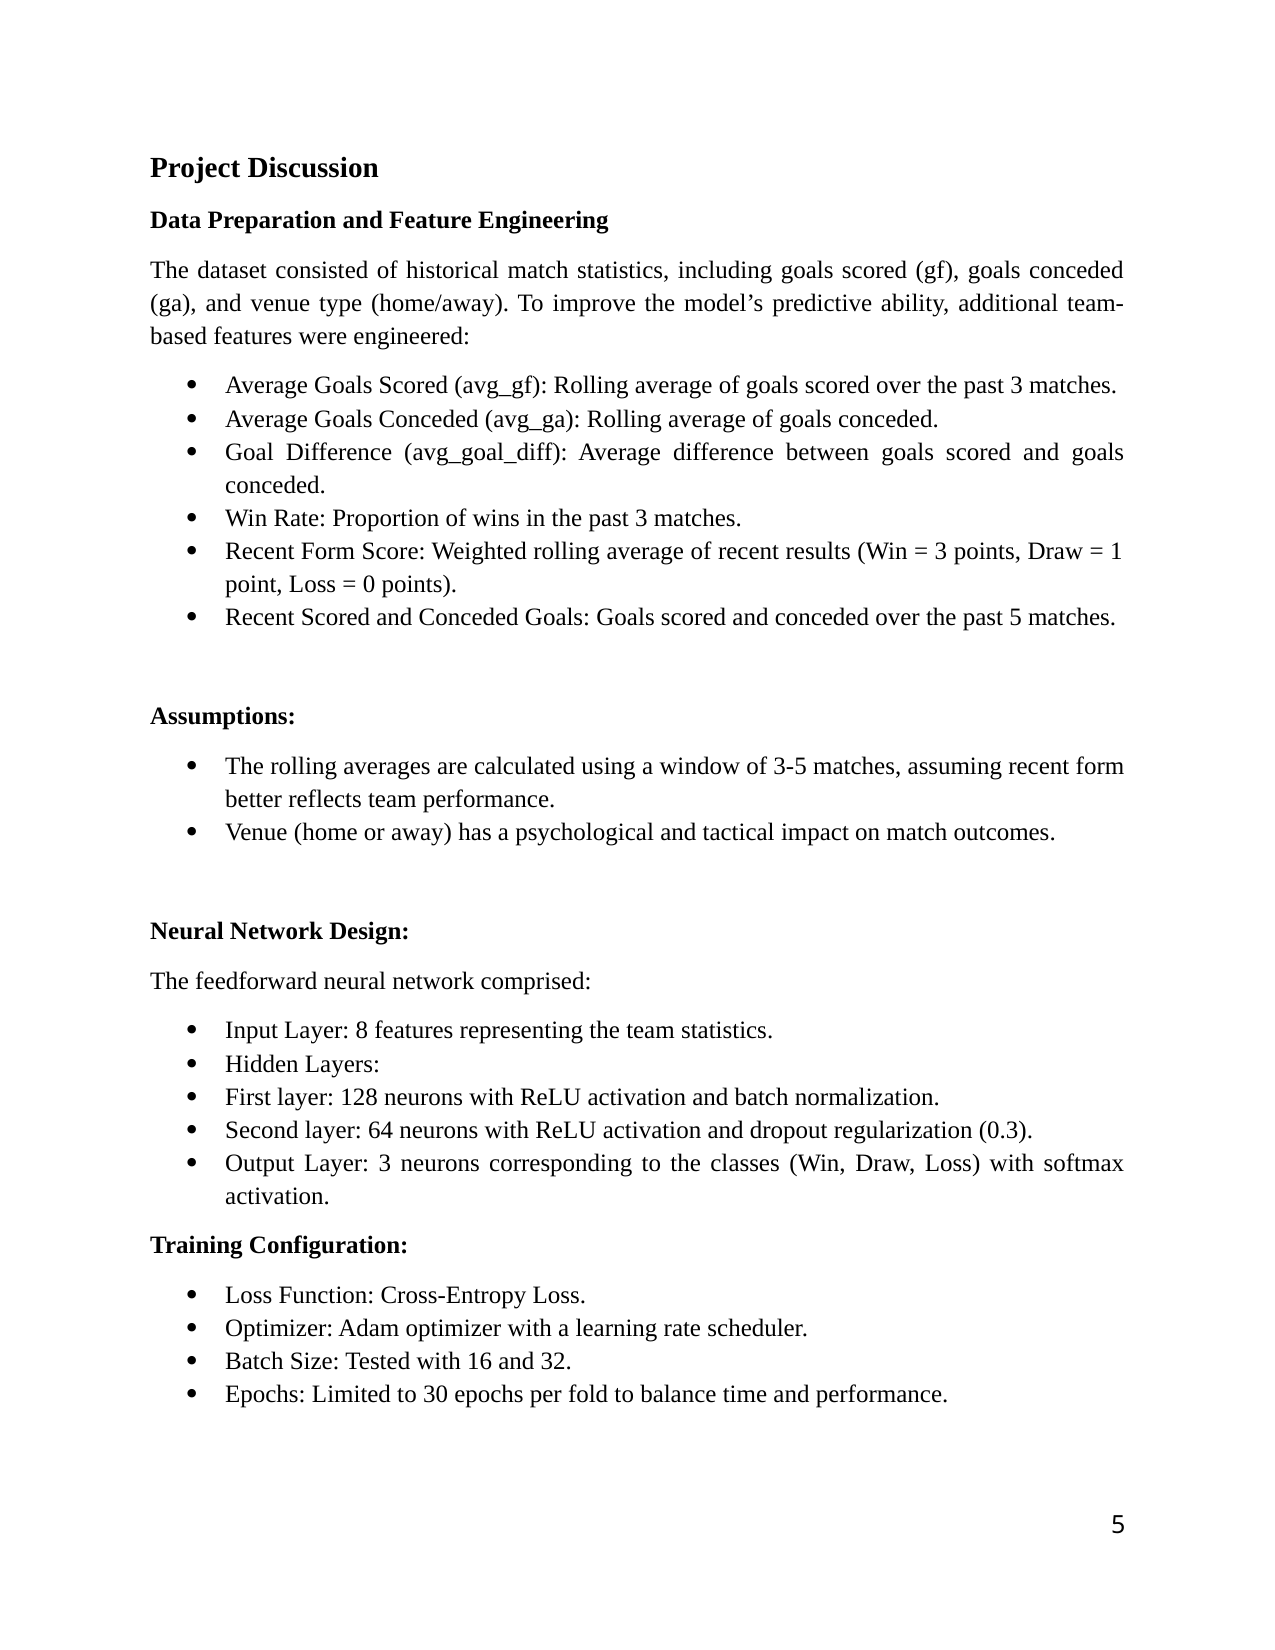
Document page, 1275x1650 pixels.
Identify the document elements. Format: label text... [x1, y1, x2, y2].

list Recent Scored and Conceded Goals: Goals scored and conceded over the past 5 matches. [187, 602, 1125, 631]
text Project Discussion [150, 150, 1125, 183]
list Output Layer: 3 neurons corresponding to the classes (Win, Draw, Loss) with softmax activation. [187, 1148, 1125, 1209]
list Goal Difference (avg_goal_diff): Average difference between goals scored and goals conceded. [187, 437, 1125, 498]
list Second layer: 64 neurons with ReLU activation and dropout regularization (0.3). [187, 1115, 1125, 1143]
text Assumptions: [150, 701, 1125, 730]
text Data Preparation and Feature Engineering [150, 205, 1125, 234]
list Input Layer: 8 features representing the team statistics. [187, 1016, 1125, 1044]
list Average Goals Scored (avg_gf): Rolling average of goals scored over the past 3 matches. [187, 371, 1125, 399]
list Average Goals Conceded (avg_ga): Rolling average of goals conceded. [187, 404, 1125, 432]
list Win Rate: Proportion of wins in the past 3 matches. [187, 503, 1125, 531]
text The feedforward neural network comprised: [150, 966, 1125, 995]
list Loss Function: Cross-Entropy Loss. [187, 1280, 1125, 1309]
list The rolling averages are calculated using a window of 3-5 matches, assuming recent form better reflects team performance. [187, 751, 1125, 813]
text Training Configuration: [150, 1230, 1125, 1259]
list Venue (home or away) has a psychological and tactical impact on match outcomes. [187, 817, 1125, 846]
list Optimizer: Adam optimizer with a learning rate scheduler. [187, 1313, 1125, 1342]
list Epochs: Limited to 30 epochs per fold to balance time and performance. [187, 1379, 1125, 1408]
list First layer: 128 neurons with ReLU activation and batch normalization. [187, 1082, 1125, 1110]
text Neural Network Design: [150, 916, 1125, 945]
text The dataset consisted of historical match statistics, including goals scored (gf), goals conceded (ga), and venue type (home/away). To improve the model’s predictive ability, additional team-based features were engineered: [150, 255, 1125, 350]
list Recent Form Score: Weighted rolling average of recent results (Win = 3 points, Draw = 1 point, Loss = 0 points). [187, 536, 1125, 597]
list Batch Size: Tested with 16 and 32. [187, 1346, 1125, 1375]
list Hidden Layers: [187, 1049, 1125, 1077]
